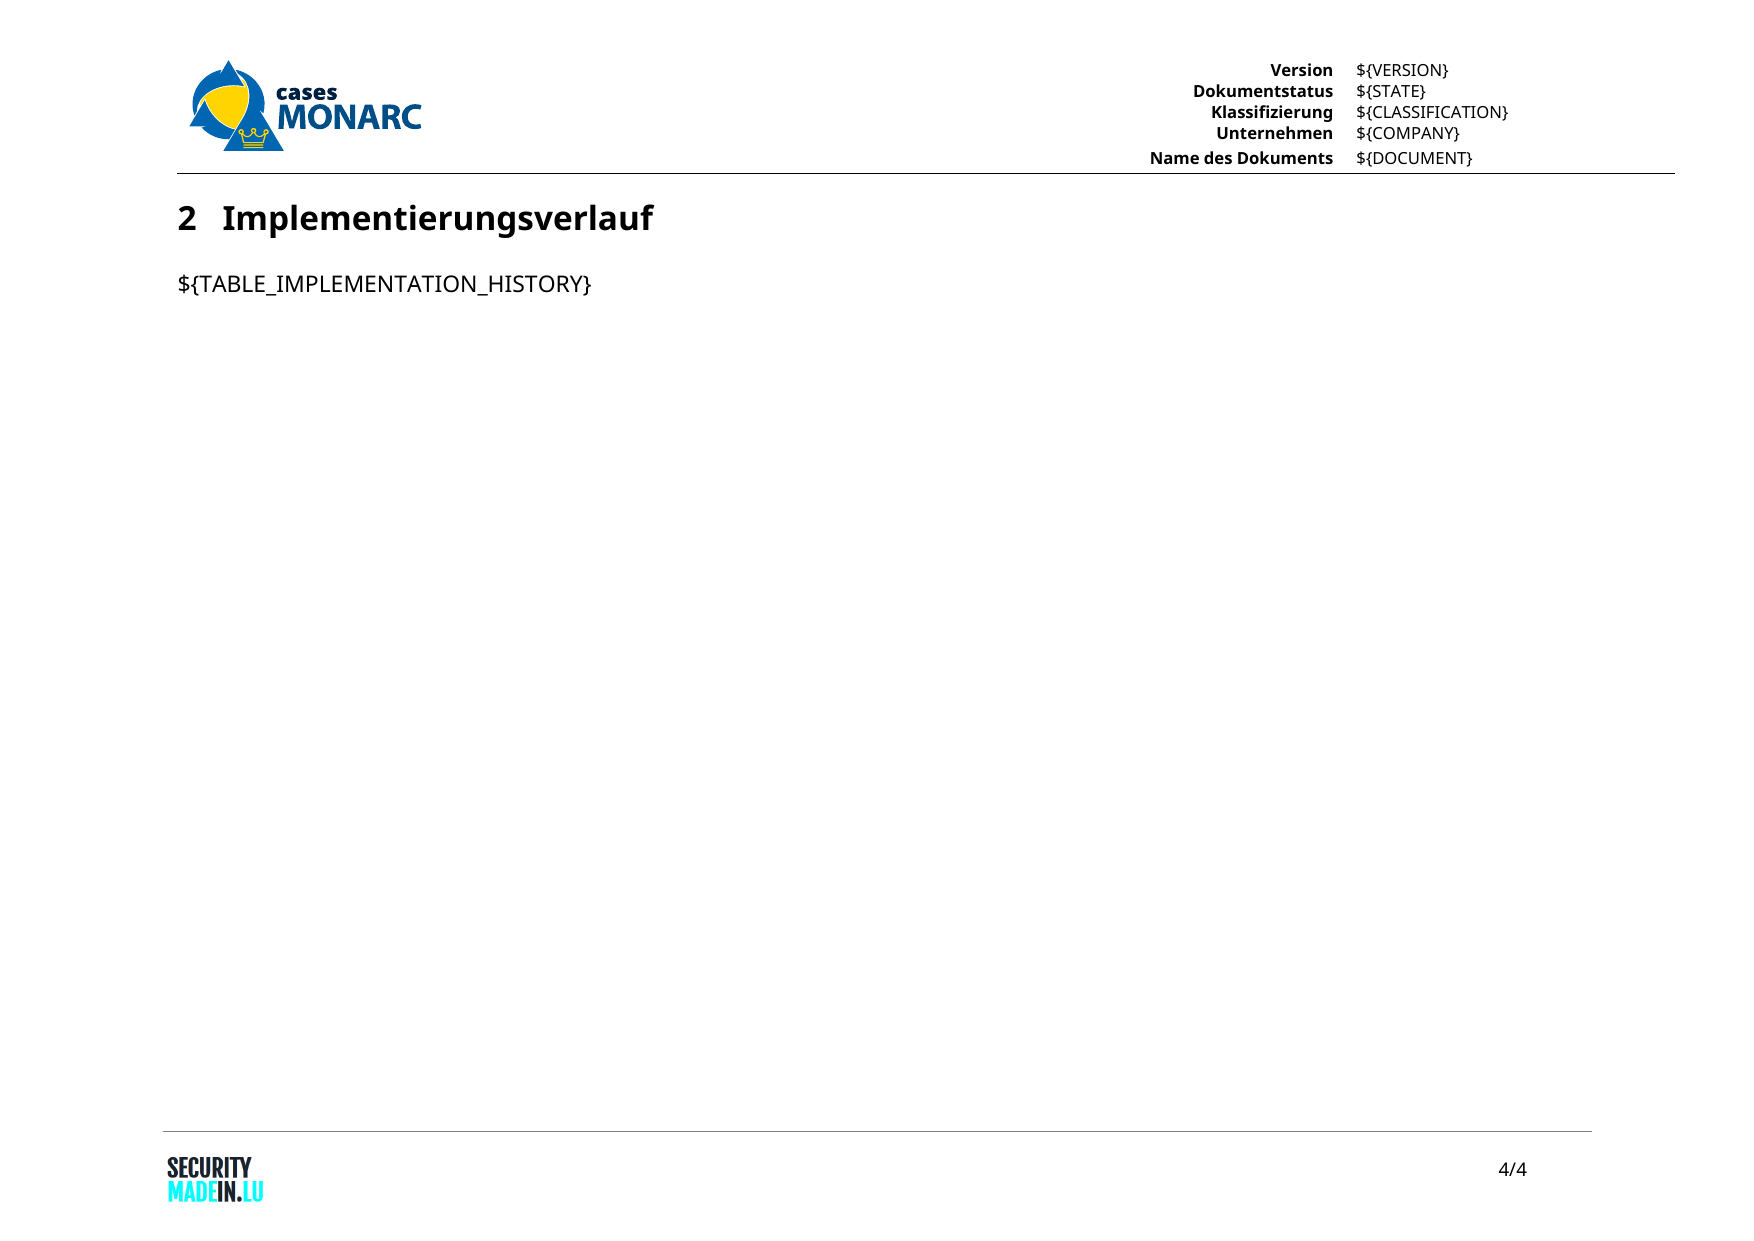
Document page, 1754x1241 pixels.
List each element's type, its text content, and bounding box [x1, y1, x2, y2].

picture [165, 1153, 265, 1205]
subtitle Implementierungsverlauf [177, 195, 1604, 241]
text ${TABLE_IMPLEMENTATION_HISTORY} [177, 268, 1604, 299]
